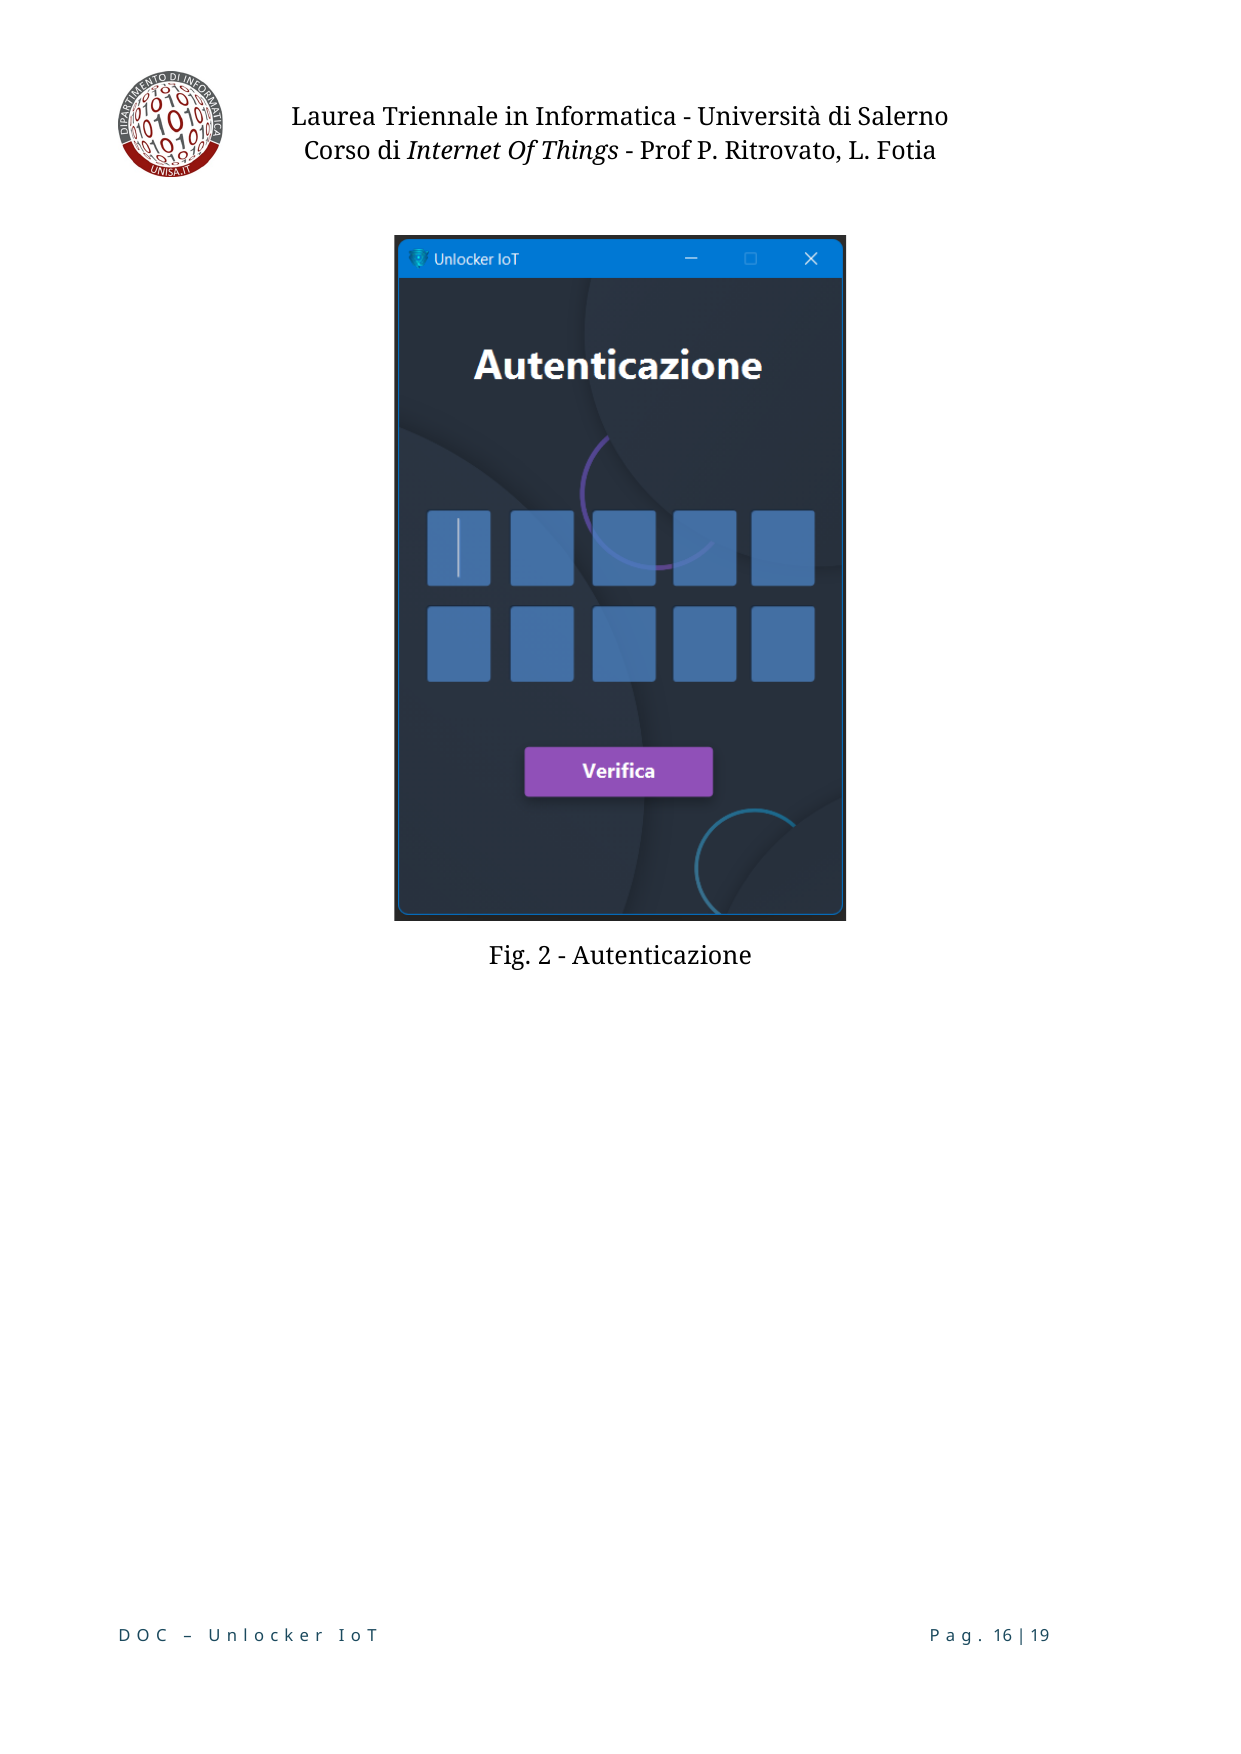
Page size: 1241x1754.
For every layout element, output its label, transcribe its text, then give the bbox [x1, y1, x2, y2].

text Fig. 2 - Autenticazione [118, 938, 1122, 972]
picture [118, 71, 223, 177]
picture [394, 235, 847, 921]
